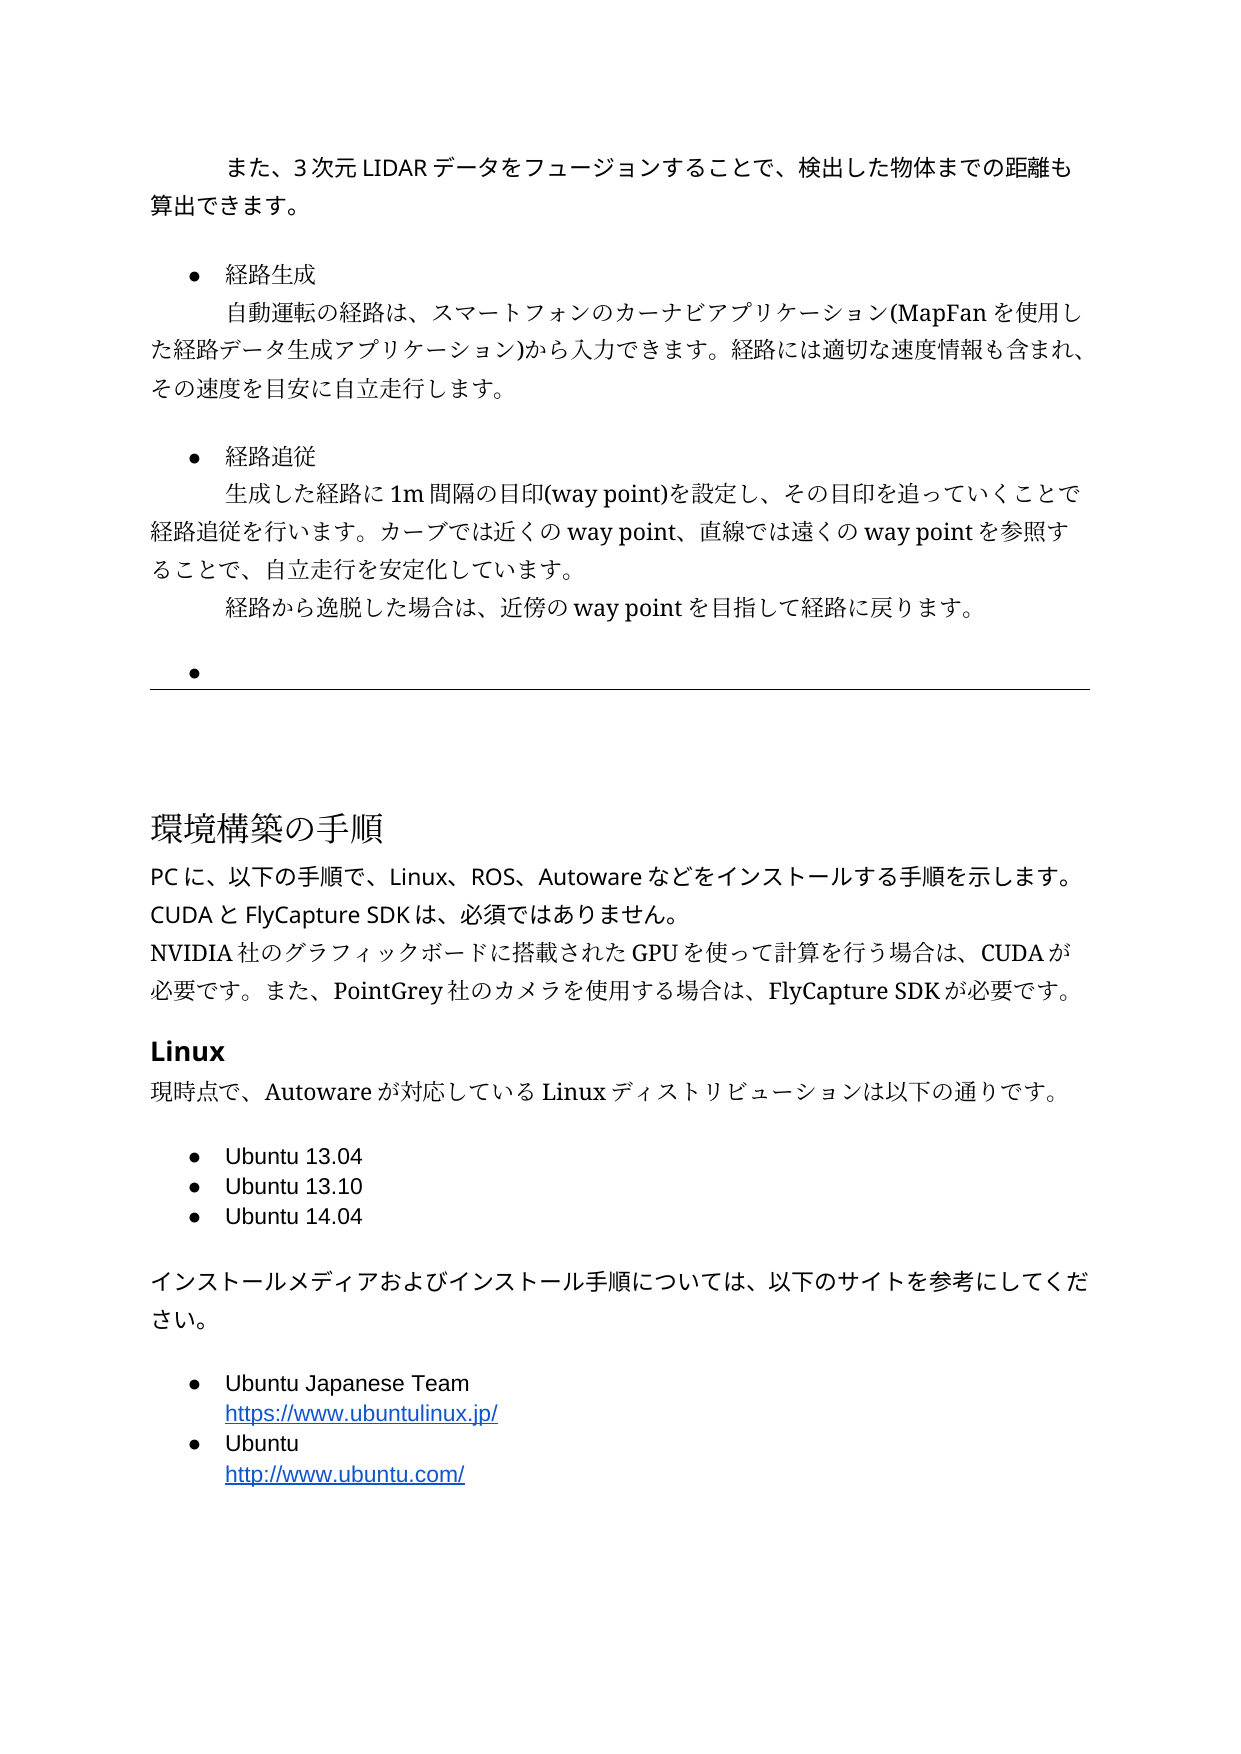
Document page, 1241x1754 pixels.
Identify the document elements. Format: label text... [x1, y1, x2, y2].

text NVIDIA社のグラフィックボードに搭載されたGPUを使って計算を行う場合は、CUDAが必要です。また、PointGrey社のカメラを使用する場合は、FlyCapture SDKが必要です。 [150, 935, 1090, 1006]
text インストールメディアおよびインストール手順については、以下のサイトを参考にしてください。 [150, 1263, 1090, 1335]
text http://www.ubuntu.com/ [150, 1461, 1090, 1487]
list 経路生成 [187, 257, 1090, 290]
list Ubuntu 14.04 [187, 1203, 1090, 1229]
subtitle Linux [150, 1032, 1090, 1069]
text 自動運転の経路は、スマートフォンのカーナビアプリケーション(MapFanを使用した経路データ生成アプリケーション)から入力できます。経路には適切な速度情報も含まれ、その速度を目安に自立走行します。 [150, 294, 1090, 403]
list Ubuntu 13.10 [187, 1173, 1090, 1199]
list Ubuntu Japanese Team [187, 1370, 1090, 1396]
text 現時点で、Autowareが対応しているLinuxディストリビューションは以下の通りです。 [150, 1074, 1090, 1107]
text 生成した経路に1m間隔の目印(way point)を設定し、その目印を追っていくことで経路追従を行います。カーブでは近くのway point、直線では遠くのway pointを参照することで、自立走行を安定化しています。 [150, 476, 1090, 585]
text 経路から逸脱した場合は、近傍のway pointを目指して経路に戻ります。 [150, 590, 1090, 623]
list 経路追従 [187, 439, 1090, 472]
subtitle 環境構築の手順 [150, 803, 1090, 851]
text https://www.ubuntulinux.jp/ [150, 1400, 1090, 1426]
text また、3次元LIDARデータをフュージョンすることで、検出した物体までの距離も算出できます。 [150, 150, 1090, 222]
list Ubuntu 13.04 [187, 1143, 1090, 1169]
text CUDAとFlyCapture SDKは、必須ではありません。 [150, 897, 1090, 930]
text PCに、以下の手順で、Linux、ROS、Autowareなどをインストールする手順を示します。 [150, 858, 1090, 892]
list Ubuntu [187, 1430, 1090, 1457]
